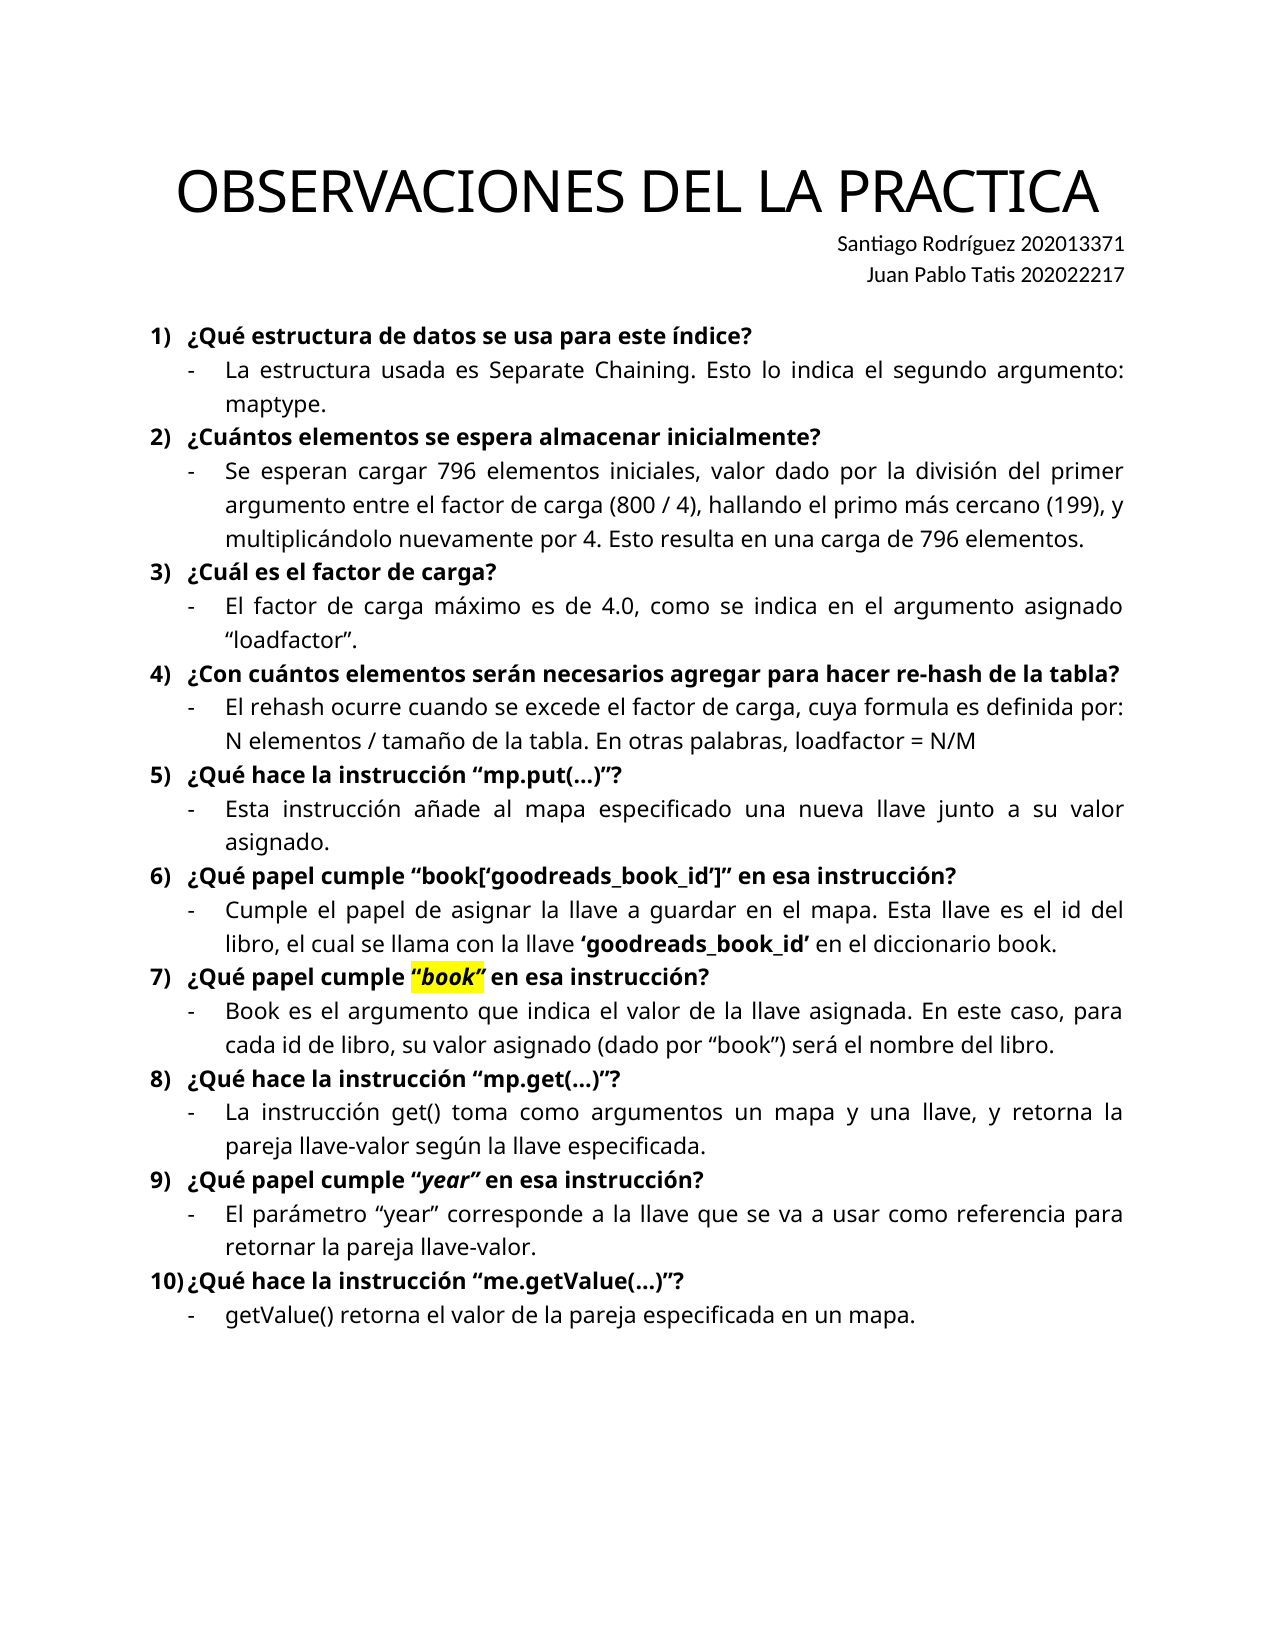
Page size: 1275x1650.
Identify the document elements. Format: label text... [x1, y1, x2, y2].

list El parámetro “year” corresponde a la llave que se va a usar como referencia para retornar la pareja llave-valor. [187, 1198, 1125, 1263]
list ¿Qué hace la instrucción “mp.put(...)”? [150, 759, 1125, 790]
list ¿Con cuántos elementos serán necesarios agregar para hacer re-hash de la tabla? [150, 658, 1125, 689]
list La estructura usada es Separate Chaining. Esto lo indica el segundo argumento: maptype. [187, 354, 1125, 419]
list La instrucción get() toma como argumentos un mapa y una llave, y retorna la pareja llave-valor según la llave especificada. [187, 1096, 1125, 1161]
list ¿Qué papel cumple “book[‘goodreads_book_id’]” en esa instrucción? [150, 860, 1125, 891]
list Esta instrucción añade al mapa especificado una nueva llave junto a su valor asignado. [187, 793, 1125, 858]
list ¿Cuál es el factor de carga? [150, 556, 1125, 588]
list ¿Qué papel cumple “book” en esa instrucción? [484, 961, 1125, 993]
list El factor de carga máximo es de 4.0, como se indica en el argumento asignado “loadfactor”. [187, 590, 1125, 655]
text Santiago Rodríguez 202013371 [150, 229, 1125, 257]
list ¿Qué hace la instrucción “mp.get(…)”? [150, 1063, 1125, 1094]
list El rehash ocurre cuando se excede el factor de carga, cuya formula es definida por: N elementos / tamaño de la tabla. En otras palabras, loadfactor = N/M [187, 691, 1125, 756]
text Juan Pablo Tatis 202022217 [150, 260, 1125, 288]
list Cumple el papel de asignar la llave a guardar en el mapa. Esta llave es el id del libro, el cual se llama con la llave ‘goodreads_book_id’ en el diccionario book. [187, 894, 1125, 959]
list getValue() retorna el valor de la pareja especificada en un mapa. [187, 1299, 1125, 1330]
list ¿Qué hace la instrucción “me.getValue(…)”? [150, 1265, 1125, 1296]
list ¿Cuántos elementos se espera almacenar inicialmente? [150, 421, 1125, 453]
list Se esperan cargar 796 elementos iniciales, valor dado por la división del primer argumento entre el factor de carga (800 / 4), hallando el primo más cercano (199), y multiplicándolo nuevamente por 4. Esto resulta en una carga de 796 elementos. [187, 455, 1125, 554]
title OBSERVACIONES DEL LA PRACTICA [150, 150, 1125, 229]
list Book es el argumento que indica el valor de la llave asignada. En este caso, para cada id de libro, su valor asignado (dado por “book”) será el nombre del libro. [187, 995, 1125, 1060]
list ¿Qué estructura de datos se usa para este índice? [150, 320, 1125, 351]
list ¿Qué papel cumple “year” en esa instrucción? [150, 1164, 1125, 1195]
list ¿Qué papel cumple “book” en esa instrucción? [150, 961, 411, 993]
